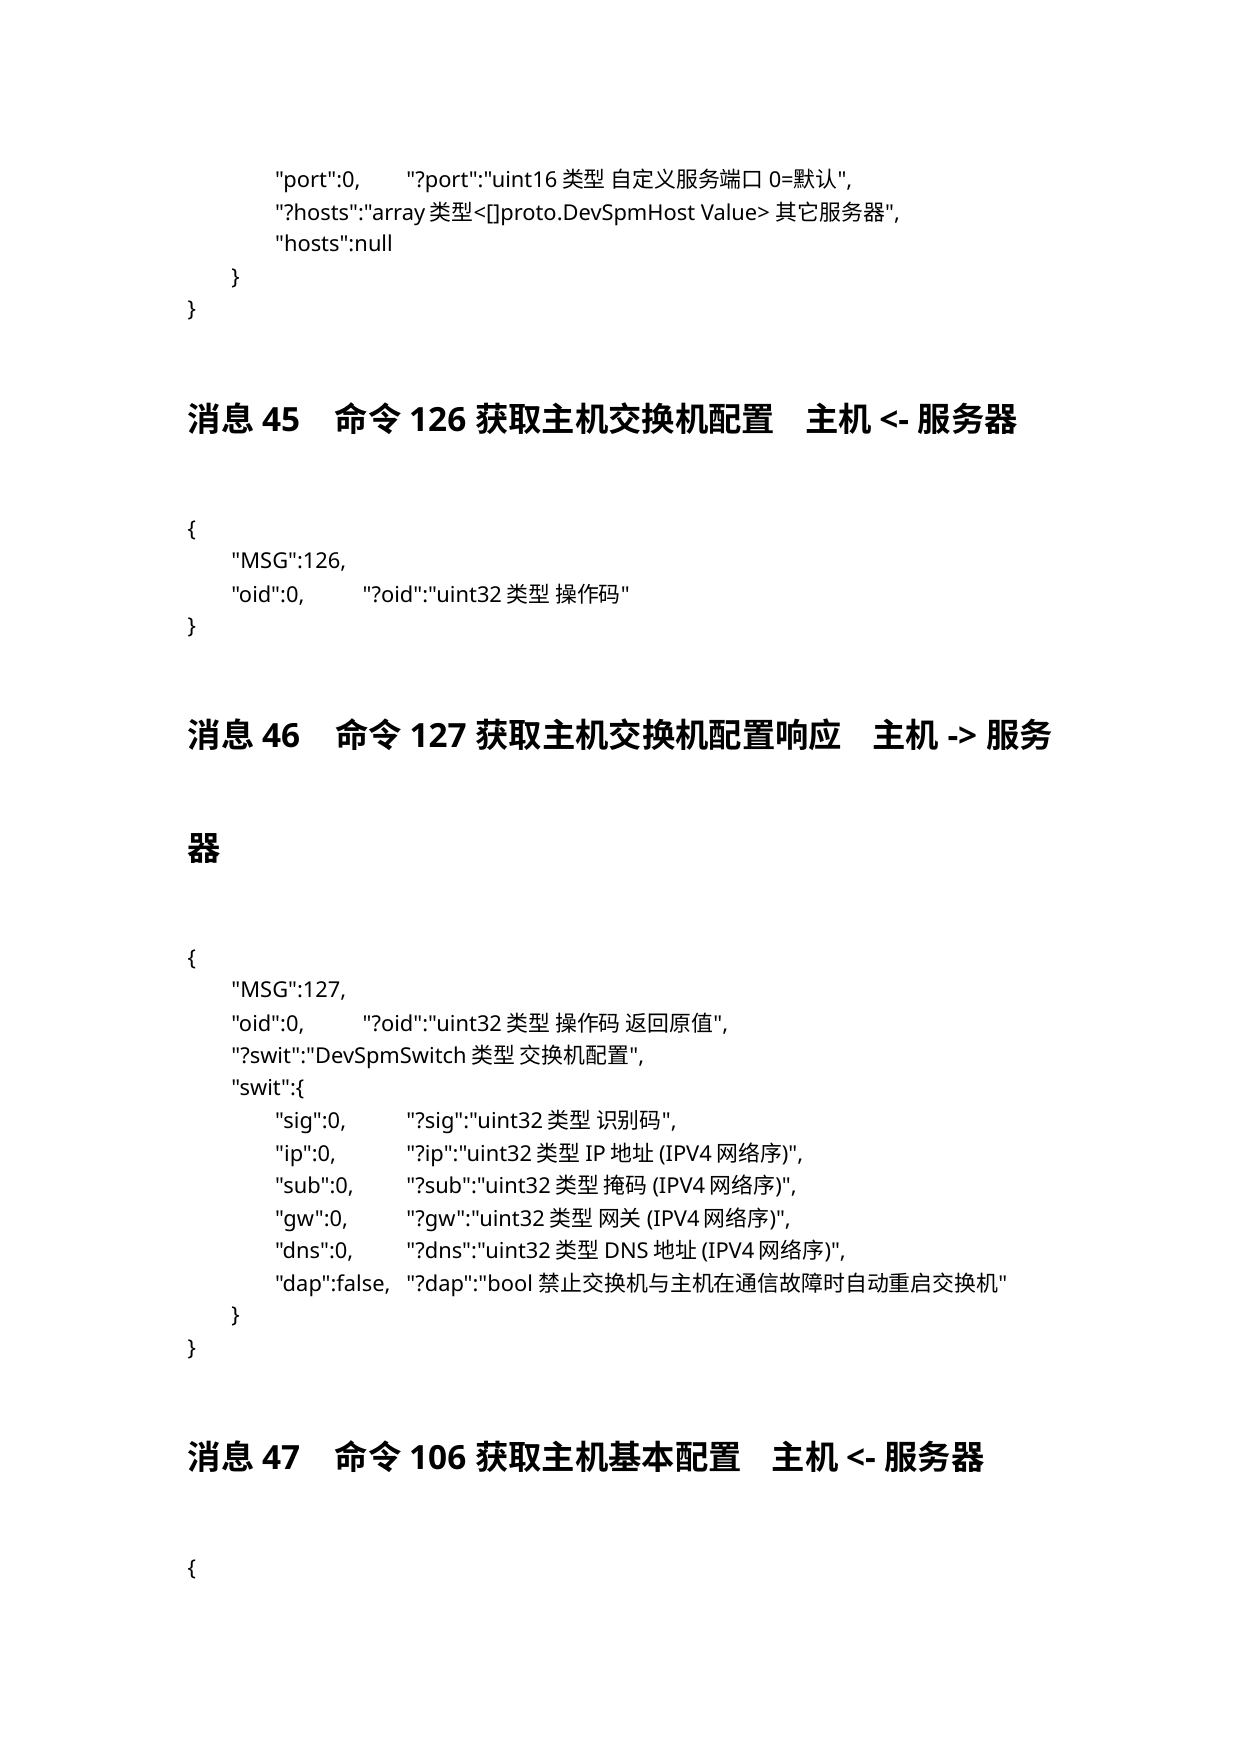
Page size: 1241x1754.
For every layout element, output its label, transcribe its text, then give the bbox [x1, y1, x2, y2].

text } [187, 1298, 1053, 1331]
subtitle 消息 46 命令 127 获取主机交换机配置响应 主机 -> 服务器 [187, 701, 1053, 878]
text "dap":false, "?dap":"bool 禁止交换机与主机在通信故障时自动重启交换机" [187, 1266, 1053, 1298]
text "sig":0, "?sig":"uint32类型 识别码", [187, 1103, 1053, 1136]
text "?hosts":"array类型<[]proto.DevSpmHost Value> 其它服务器", [187, 194, 1053, 227]
text } [187, 259, 1053, 292]
text "oid":0, "?oid":"uint32类型 操作码 返回原值", [187, 1006, 1053, 1038]
text } [187, 1331, 1053, 1363]
text "swit":{ [187, 1071, 1053, 1103]
text "oid":0, "?oid":"uint32类型 操作码" [187, 576, 1053, 609]
text "ip":0, "?ip":"uint32类型 IP地址 (IPV4网络序)", [187, 1136, 1053, 1168]
text "gw":0, "?gw":"uint32类型 网关 (IPV4网络序)", [187, 1201, 1053, 1233]
text } [187, 609, 1053, 641]
text { [187, 1550, 1053, 1583]
text } [187, 292, 1053, 324]
subtitle 消息 47 命令 106 获取主机基本配置 主机 <- 服务器 [187, 1423, 1053, 1488]
text "hosts":null [187, 227, 1053, 259]
text "dns":0, "?dns":"uint32类型 DNS地址 (IPV4网络序)", [187, 1233, 1053, 1266]
text { [187, 941, 1053, 973]
text { [187, 511, 1053, 544]
subtitle 消息 45 命令 126 获取主机交换机配置 主机 <- 服务器 [187, 384, 1053, 449]
text "MSG":127, [187, 973, 1053, 1006]
text "port":0, "?port":"uint16类型 自定义服务端口 0=默认", [187, 162, 1053, 194]
text "?swit":"DevSpmSwitch类型 交换机配置", [187, 1038, 1053, 1071]
text "MSG":126, [187, 544, 1053, 576]
text "sub":0, "?sub":"uint32类型 掩码 (IPV4网络序)", [187, 1168, 1053, 1201]
